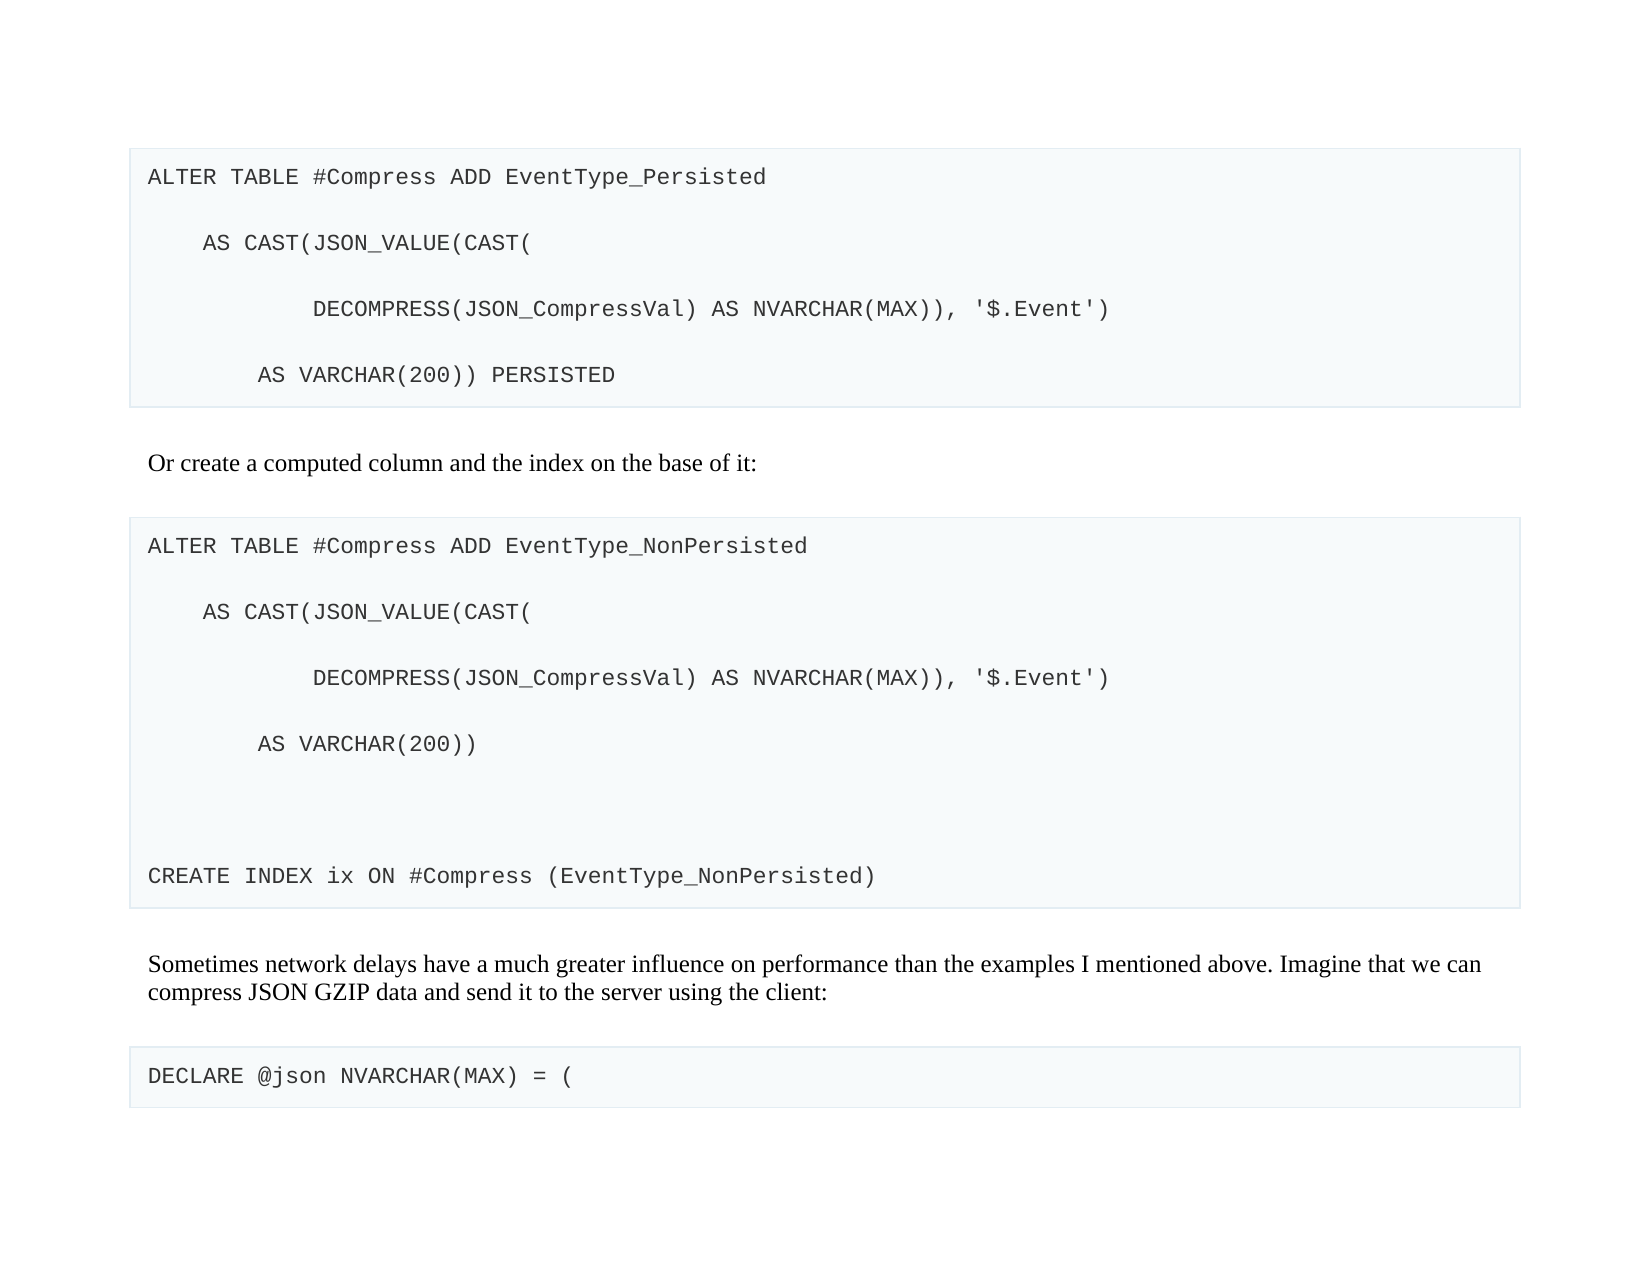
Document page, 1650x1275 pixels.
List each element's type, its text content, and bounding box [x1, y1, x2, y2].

text AS VARCHAR(200)) PERSISTED [131, 345, 1519, 406]
text ALTER TABLE #Compress ADD EventType_Persisted [131, 149, 1519, 192]
text CREATE INDEX ix ON #Compress (EventType_NonPersisted) [131, 846, 1519, 907]
text AS CAST(JSON_VALUE(CAST( [131, 213, 1519, 258]
text AS VARCHAR(200)) [131, 714, 1519, 758]
text Or create a computed column and the index on the base of it: [148, 448, 1502, 477]
text AS CAST(JSON_VALUE(CAST( [131, 582, 1519, 627]
text Sometimes network delays have a much greater influence on performance than the examples I mentioned above. Imagine that we can compress JSON GZIP data and send it to the server using the client: [148, 949, 1502, 1006]
text DECOMPRESS(JSON_CompressVal) AS NVARCHAR(MAX)), '$.Event') [131, 648, 1519, 693]
text DECOMPRESS(JSON_CompressVal) AS NVARCHAR(MAX)), '$.Event') [131, 279, 1519, 324]
text DECLARE @json NVARCHAR(MAX) = ( [131, 1048, 1519, 1107]
text ALTER TABLE #Compress ADD EventType_NonPersisted [131, 518, 1519, 561]
